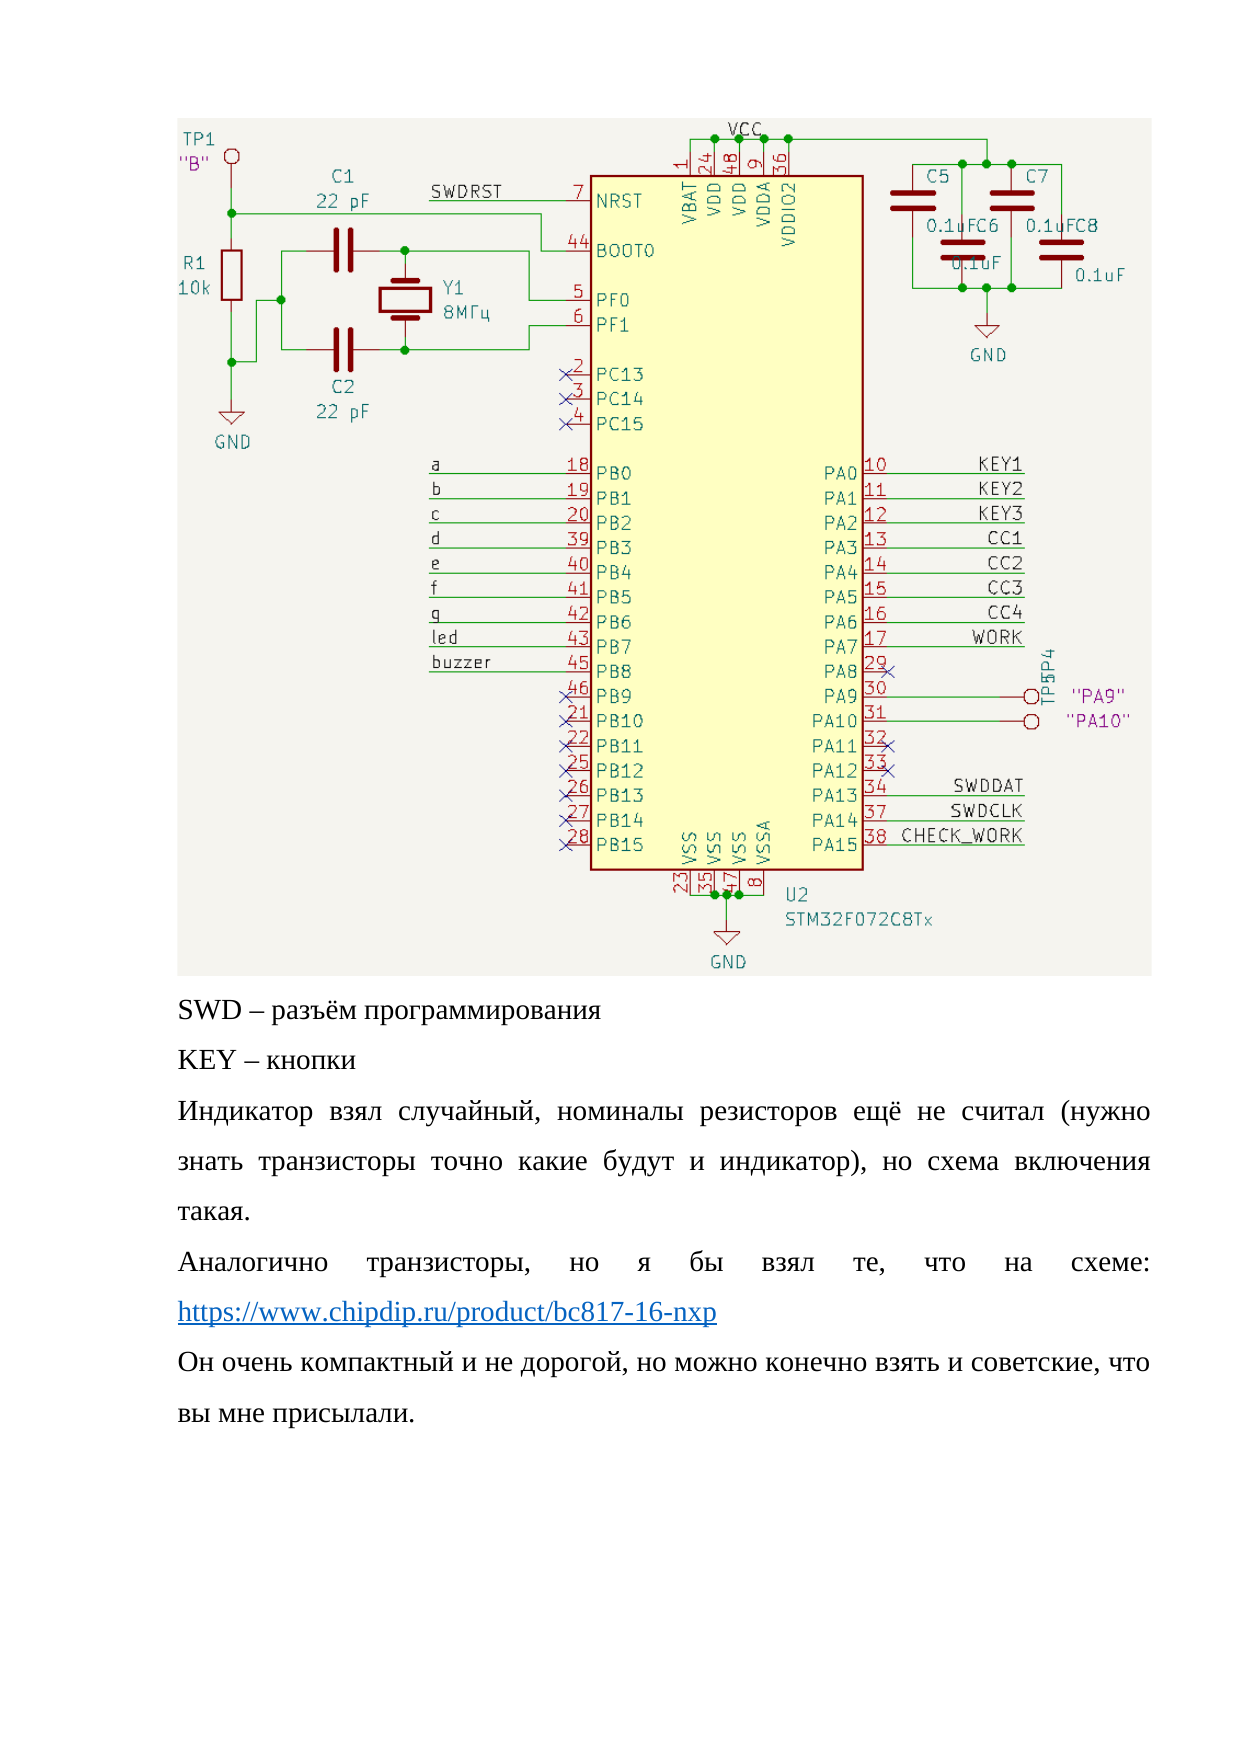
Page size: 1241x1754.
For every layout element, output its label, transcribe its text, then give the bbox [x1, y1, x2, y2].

text SWD – разъём программирования [177, 992, 1152, 1026]
text KEY – кнопки [177, 1042, 1152, 1076]
text Индикатор взял случайный, номиналы резисторов ещё не считал (нужно знать транзисторы точно какие будут и индикатор), но схема включения такая. [177, 1093, 1152, 1227]
text Он очень компактный и не дорогой, но можно конечно взять и советские, что вы мне присылали. [177, 1344, 1152, 1428]
text Аналогично транзисторы, но я бы взял те, что на схеме: https://www.chipdip.ru/product/bc817-16-nxp [177, 1244, 1152, 1328]
picture [177, 118, 1152, 976]
